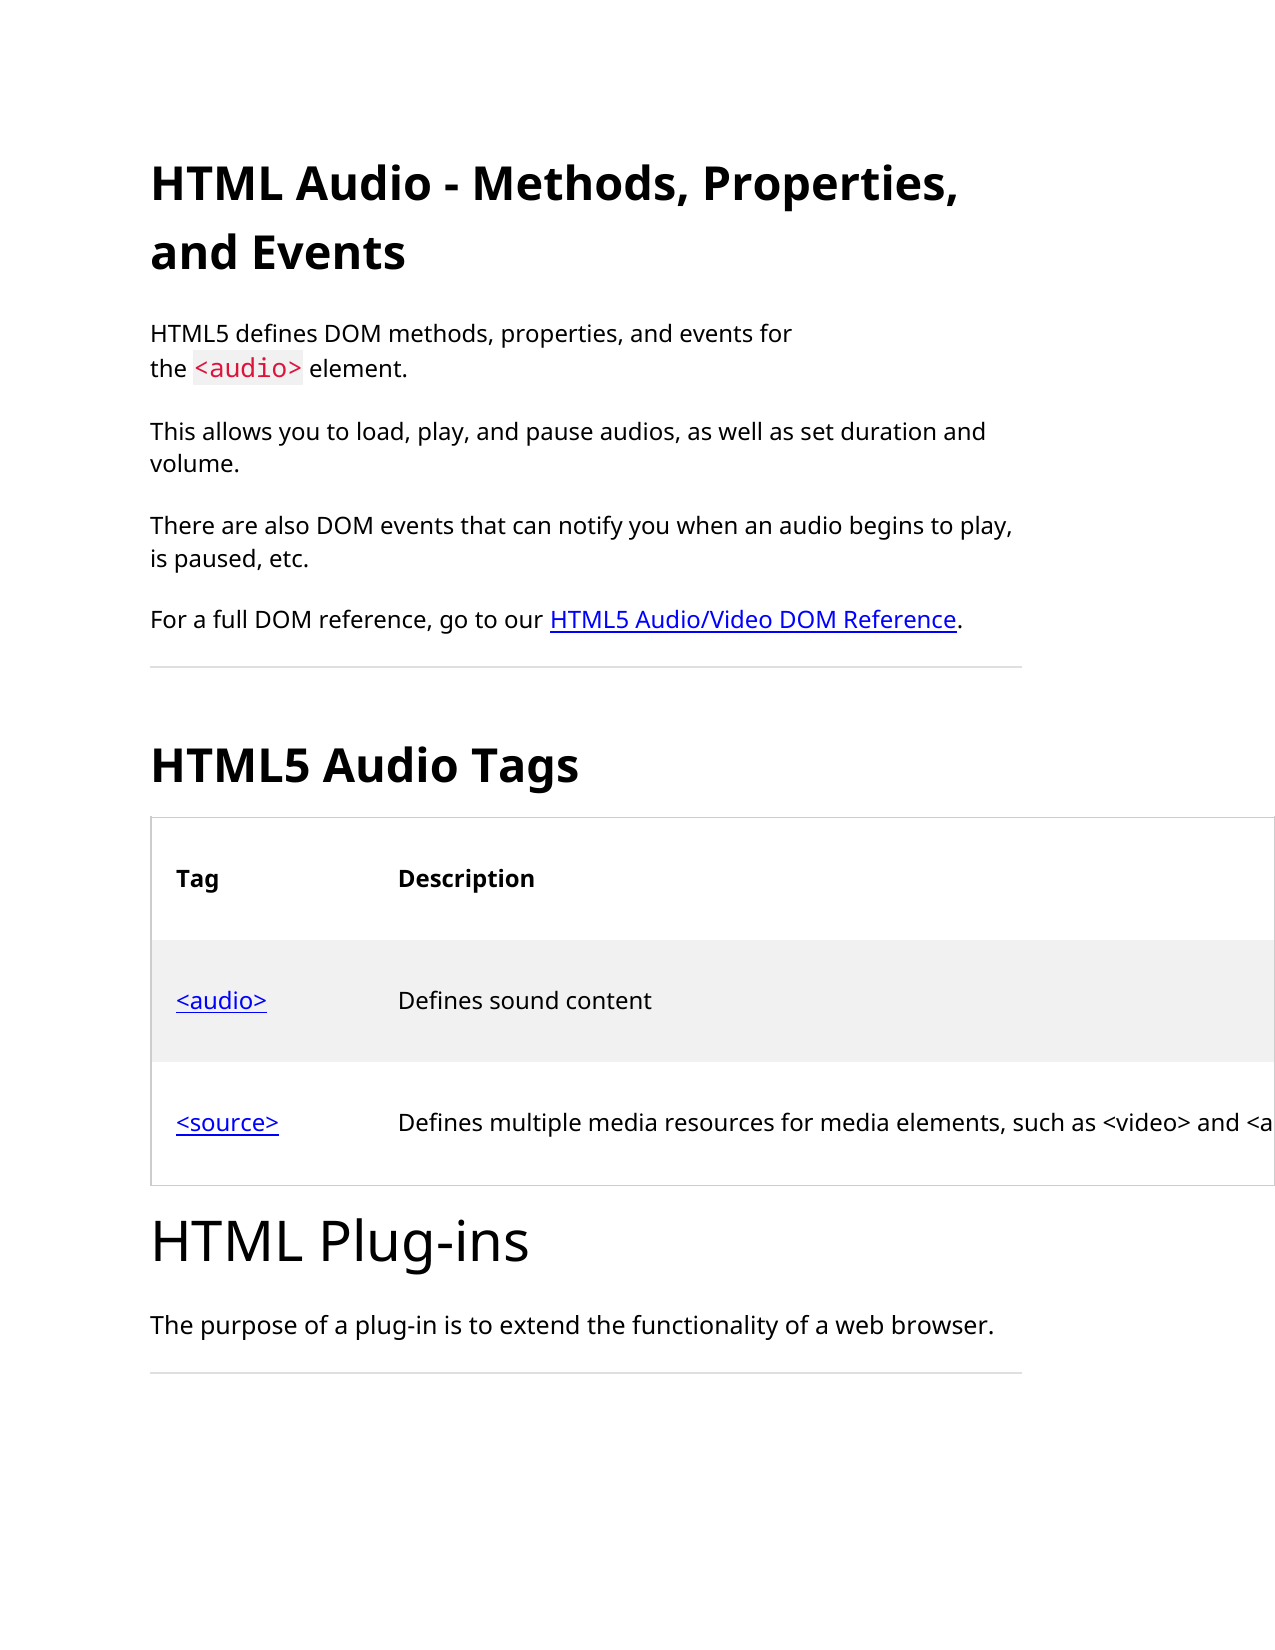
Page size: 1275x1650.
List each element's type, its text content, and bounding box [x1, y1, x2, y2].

text For a full DOM reference, go to our HTML5 Audio/Video DOM Reference. [150, 603, 1022, 636]
table_cell <audio> [152, 940, 385, 1062]
table_header Description [385, 818, 1274, 940]
text HTML5 defines DOM methods, properties, and events for the <audio> element. [150, 317, 1022, 385]
text There are also DOM events that can notify you when an audio begins to play, is paused, etc. [150, 509, 1022, 574]
table_header Tag [152, 818, 385, 940]
table_cell Defines sound content [385, 940, 1274, 1062]
subtitle HTML Plug-ins [150, 1202, 1022, 1278]
table_cell <source> [152, 1063, 385, 1184]
text The purpose of a plug-in is to extend the functionality of a web browser. [150, 1308, 1022, 1342]
subtitle HTML Audio - Methods, Properties, and Events [150, 150, 1022, 283]
text This allows you to load, play, and pause audios, as well as set duration and volume. [150, 414, 1022, 479]
table_cell Defines multiple media resources for media elements, such as <video> and <audio> [385, 1063, 1274, 1184]
subtitle HTML5 Audio Tags [150, 732, 1022, 796]
